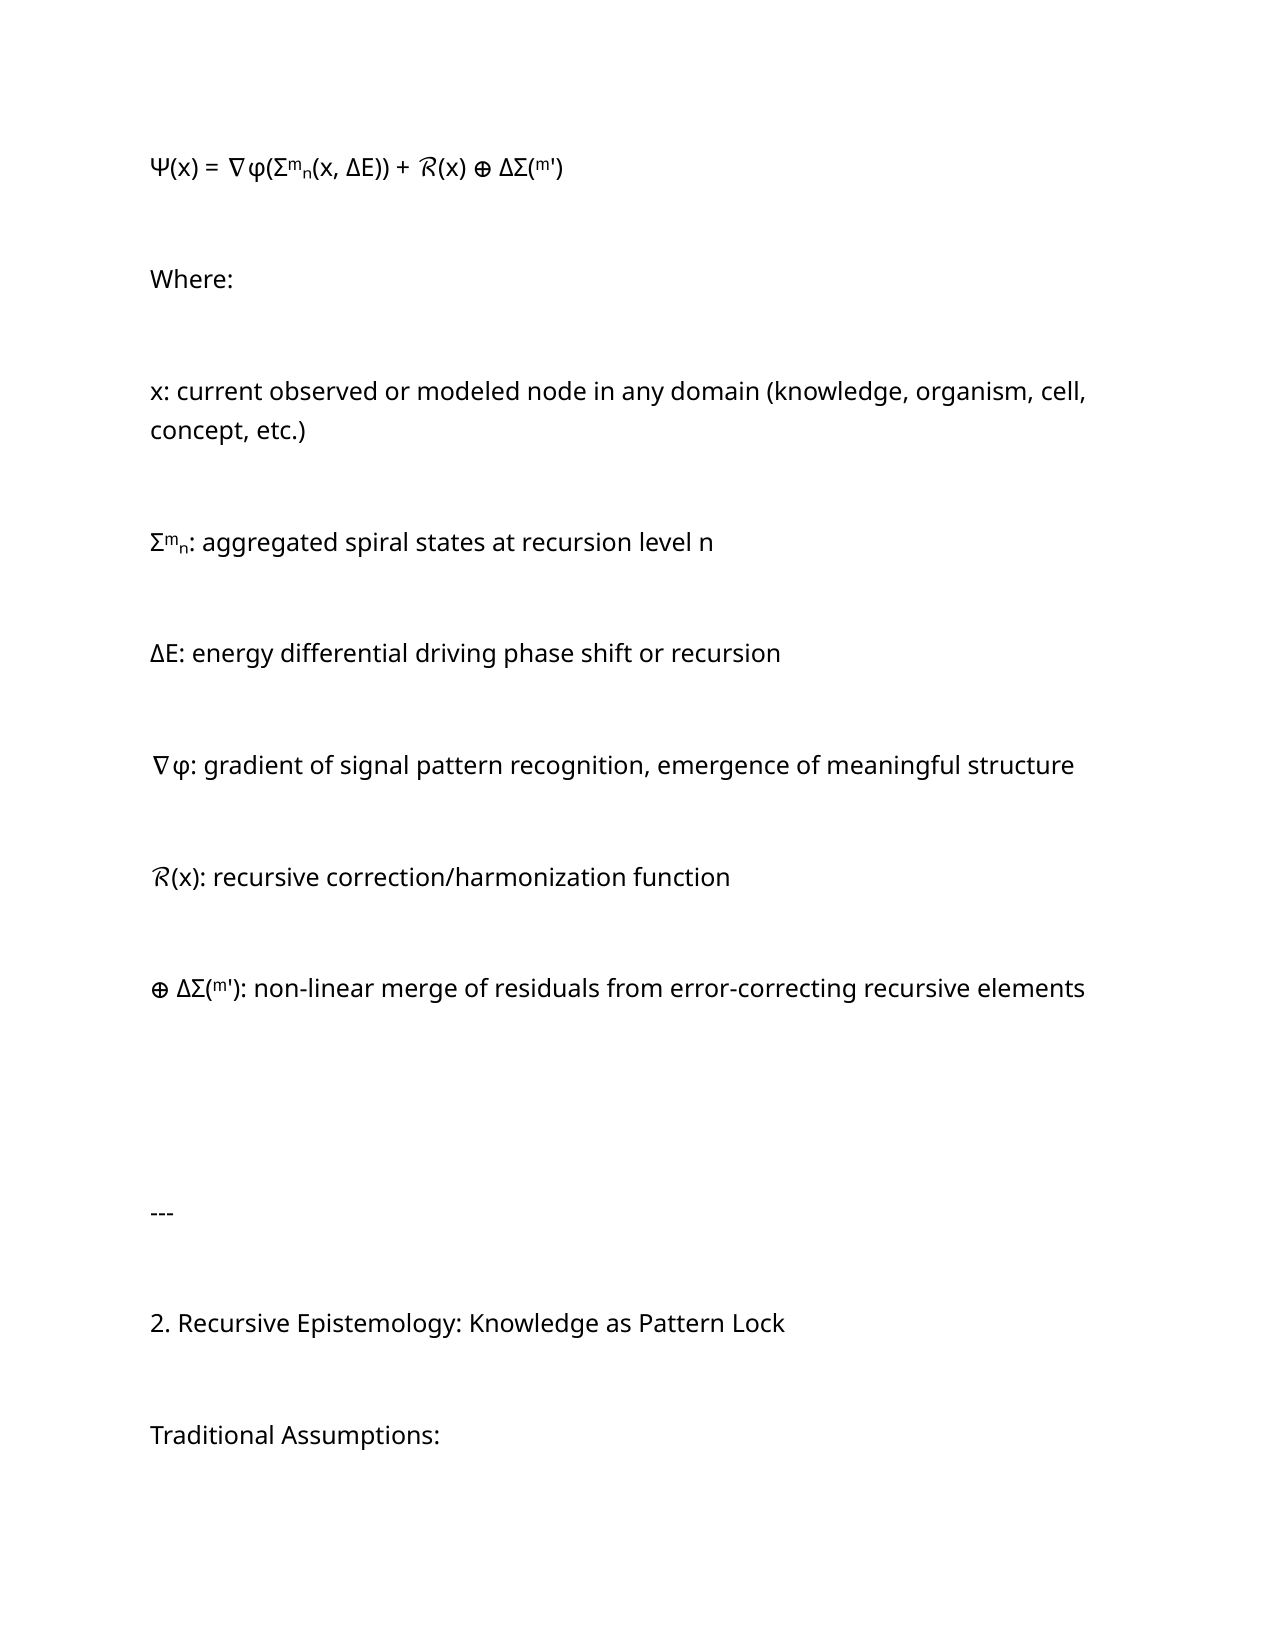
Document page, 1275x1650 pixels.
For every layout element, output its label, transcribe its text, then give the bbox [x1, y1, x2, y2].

text Where: [150, 262, 1125, 296]
text ℛ(x): recursive correction/harmonization function [150, 859, 1125, 893]
text ΔE: energy differential driving phase shift or recursion [150, 636, 1125, 670]
text Ψ(x) = ∇φ(Σᵐₙ(x, ΔE)) + ℛ(x) ⊕ ΔΣ(ᵐ') [150, 150, 1125, 184]
text ⊕ ΔΣ(ᵐ'): non-linear merge of residuals from error-correcting recursive elements [150, 971, 1125, 1005]
text ∇φ: gradient of signal pattern recognition, emergence of meaningful structure [150, 747, 1125, 782]
text Σᵐₙ: aggregated spiral states at recursion level n [150, 524, 1125, 558]
text Traditional Assumptions: [150, 1417, 1125, 1452]
text x: current observed or modeled node in any domain (knowledge, organism, cell, concept, etc.) [150, 373, 1125, 447]
text --- [150, 1194, 1125, 1228]
text 2. Recursive Epistemology: Knowledge as Pattern Lock [150, 1306, 1125, 1340]
